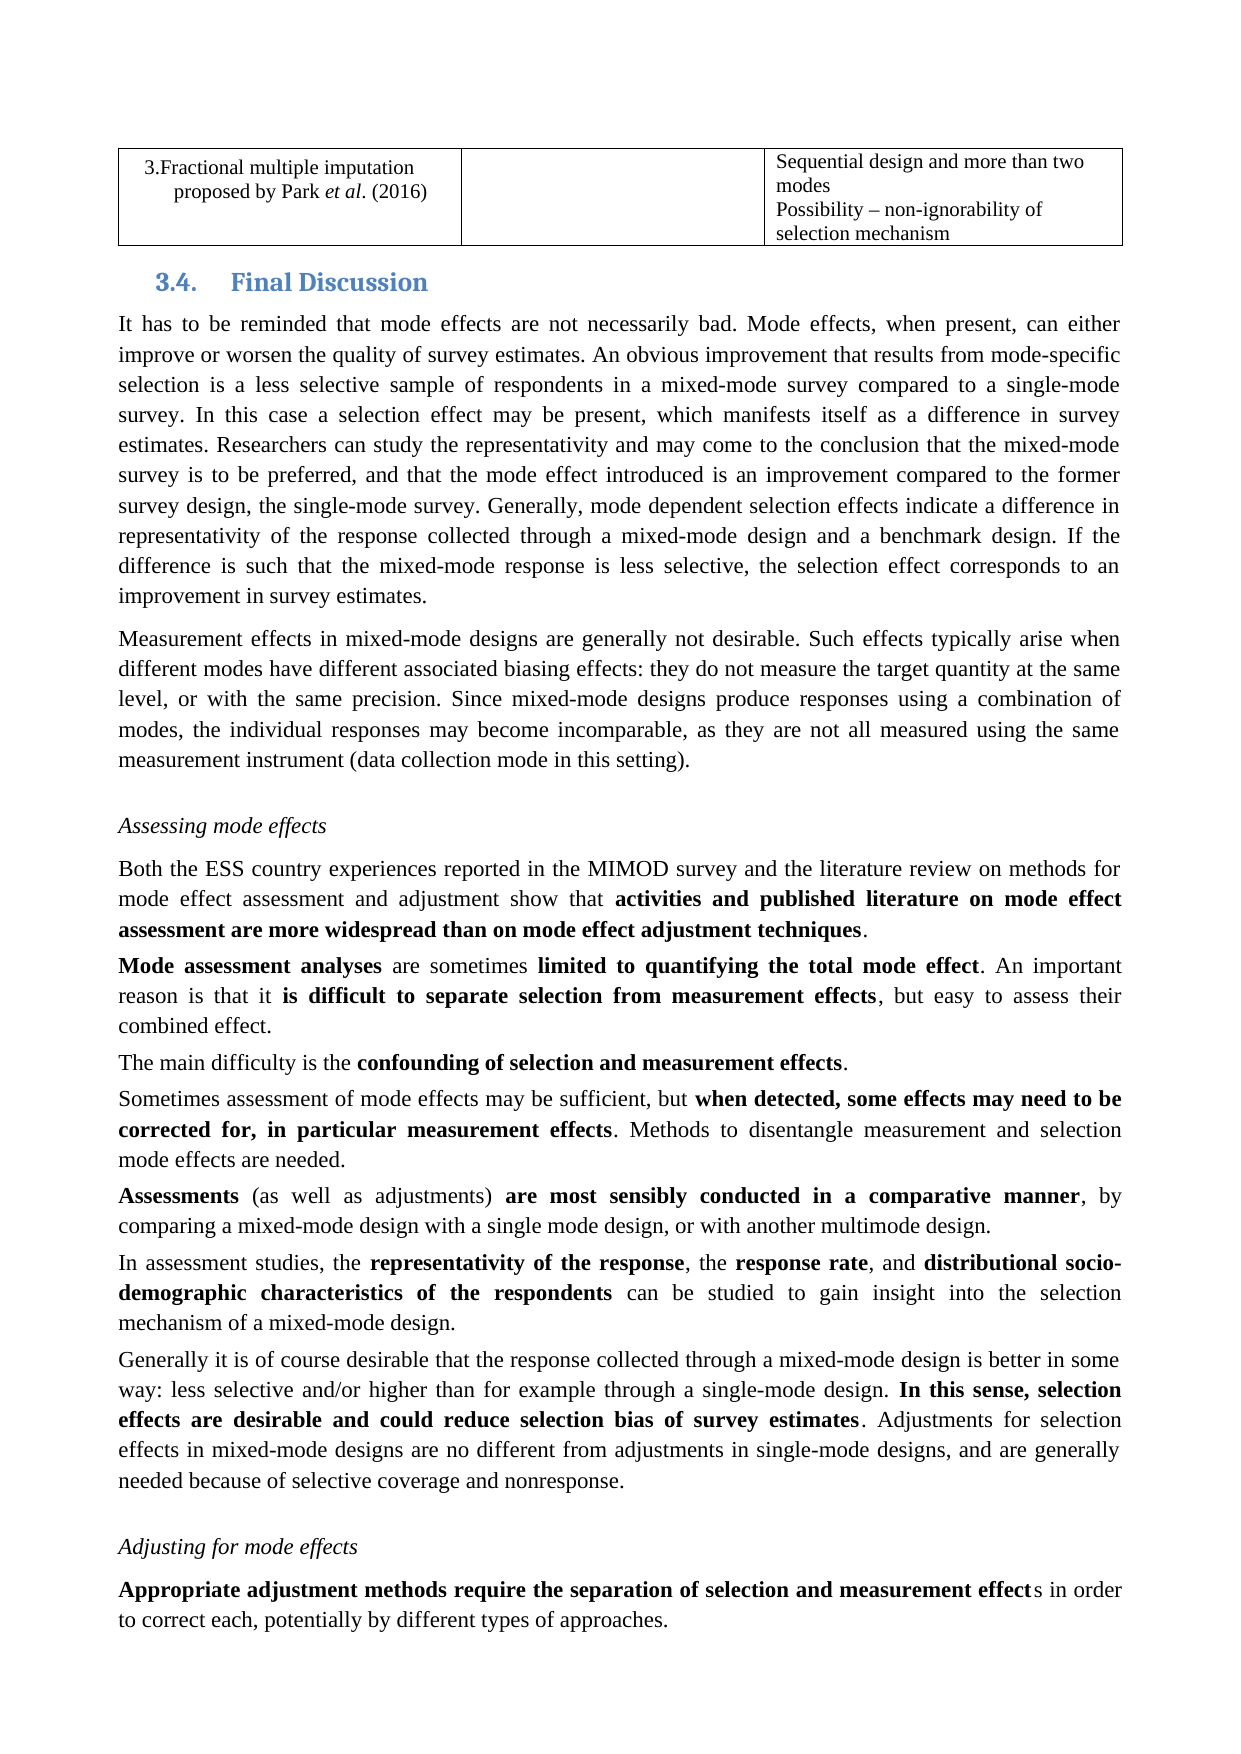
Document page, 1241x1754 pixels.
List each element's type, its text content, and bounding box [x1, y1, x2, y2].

text In assessment studies, the representativity of the response, the response rate, and distributional socio-demographic characteristics of the respondents can be studied to gain insight into the selection mechanism of a mixed-mode design. [118, 1249, 1122, 1336]
text Both the ESS country experiences reported in the MIMOD survey and the literature review on methods for mode effect assessment and adjustment show that activities and published literature on mode effect assessment are more widespread than on mode effect adjustment techniques. [118, 855, 1122, 942]
text Measurement effects in mixed-mode designs are generally not desirable. Such effects typically arise when different modes have different associated biasing effects: they do not measure the target quantity at the same level, or with the same precision. Since mixed-mode designs produce responses using a combination of modes, the individual responses may become incomparable, as they are not all measured using the same measurement instrument (data collection mode in this setting). [118, 625, 1122, 772]
text The main difficulty is the confounding of selection and measurement effects. [118, 1049, 1122, 1075]
text Assessments (as well as adjustments) are most sensibly conducted in a comparative manner, by comparing a mixed-mode design with a single mode design, or with another multimode design. [118, 1182, 1122, 1239]
text It has to be reminded that mode effects are not necessarily bad. Mode effects, when present, can either improve or worsen the quality of survey estimates. An obvious improvement that results from mode-specific selection is a less selective sample of respondents in a mixed-mode survey compared to a single-mode survey. In this case a selection effect may be present, which manifests itself as a difference in survey estimates. Researchers can study the representativity and may come to the conclusion that the mixed-mode survey is to be preferred, and that the mode effect introduced is an improvement compared to the former survey design, the single-mode survey. Generally, mode dependent selection effects indicate a difference in representativity of the response collected through a mixed-mode design and a benchmark design. If the difference is such that the mixed-mode response is less selective, the selection effect corresponds to an improvement in survey estimates. [118, 310, 1122, 609]
table_cell Sequential design and more than two modes Possibility – non-ignorability of selection mechanism [765, 149, 1122, 245]
text Generally it is of course desirable that the response collected through a mixed-mode design is better in some way: less selective and/or higher than for example through a single-mode design. In this sense, selection effects are desirable and could reduce selection bias of survey estimates. Adjustments for selection effects in mixed-mode designs are no different from adjustments in single-mode designs, and are generally needed because of selective coverage and nonresponse. [118, 1346, 1122, 1493]
text Appropriate adjustment methods require the separation of selection and measurement effects in order to correct each, potentially by different types of approaches. [118, 1576, 1122, 1633]
text Mode assessment analyses are sometimes limited to quantifying the total mode effect. An important reason is that it is difficult to separate selection from measurement effects, but easy to assess their combined effect. [118, 952, 1122, 1039]
text Assessing mode effects [118, 812, 1122, 839]
subtitle Final Discussion [156, 267, 1122, 298]
text Adjusting for mode effects [118, 1533, 1122, 1560]
text Sometimes assessment of mode effects may be sufficient, but when detected, some effects may need to be corrected for, in particular measurement effects. Methods to disentangle measurement and selection mode effects are needed. [118, 1085, 1122, 1172]
table_cell 3.Fractional multiple imputation proposed by Park et al. (2016) [119, 149, 461, 245]
